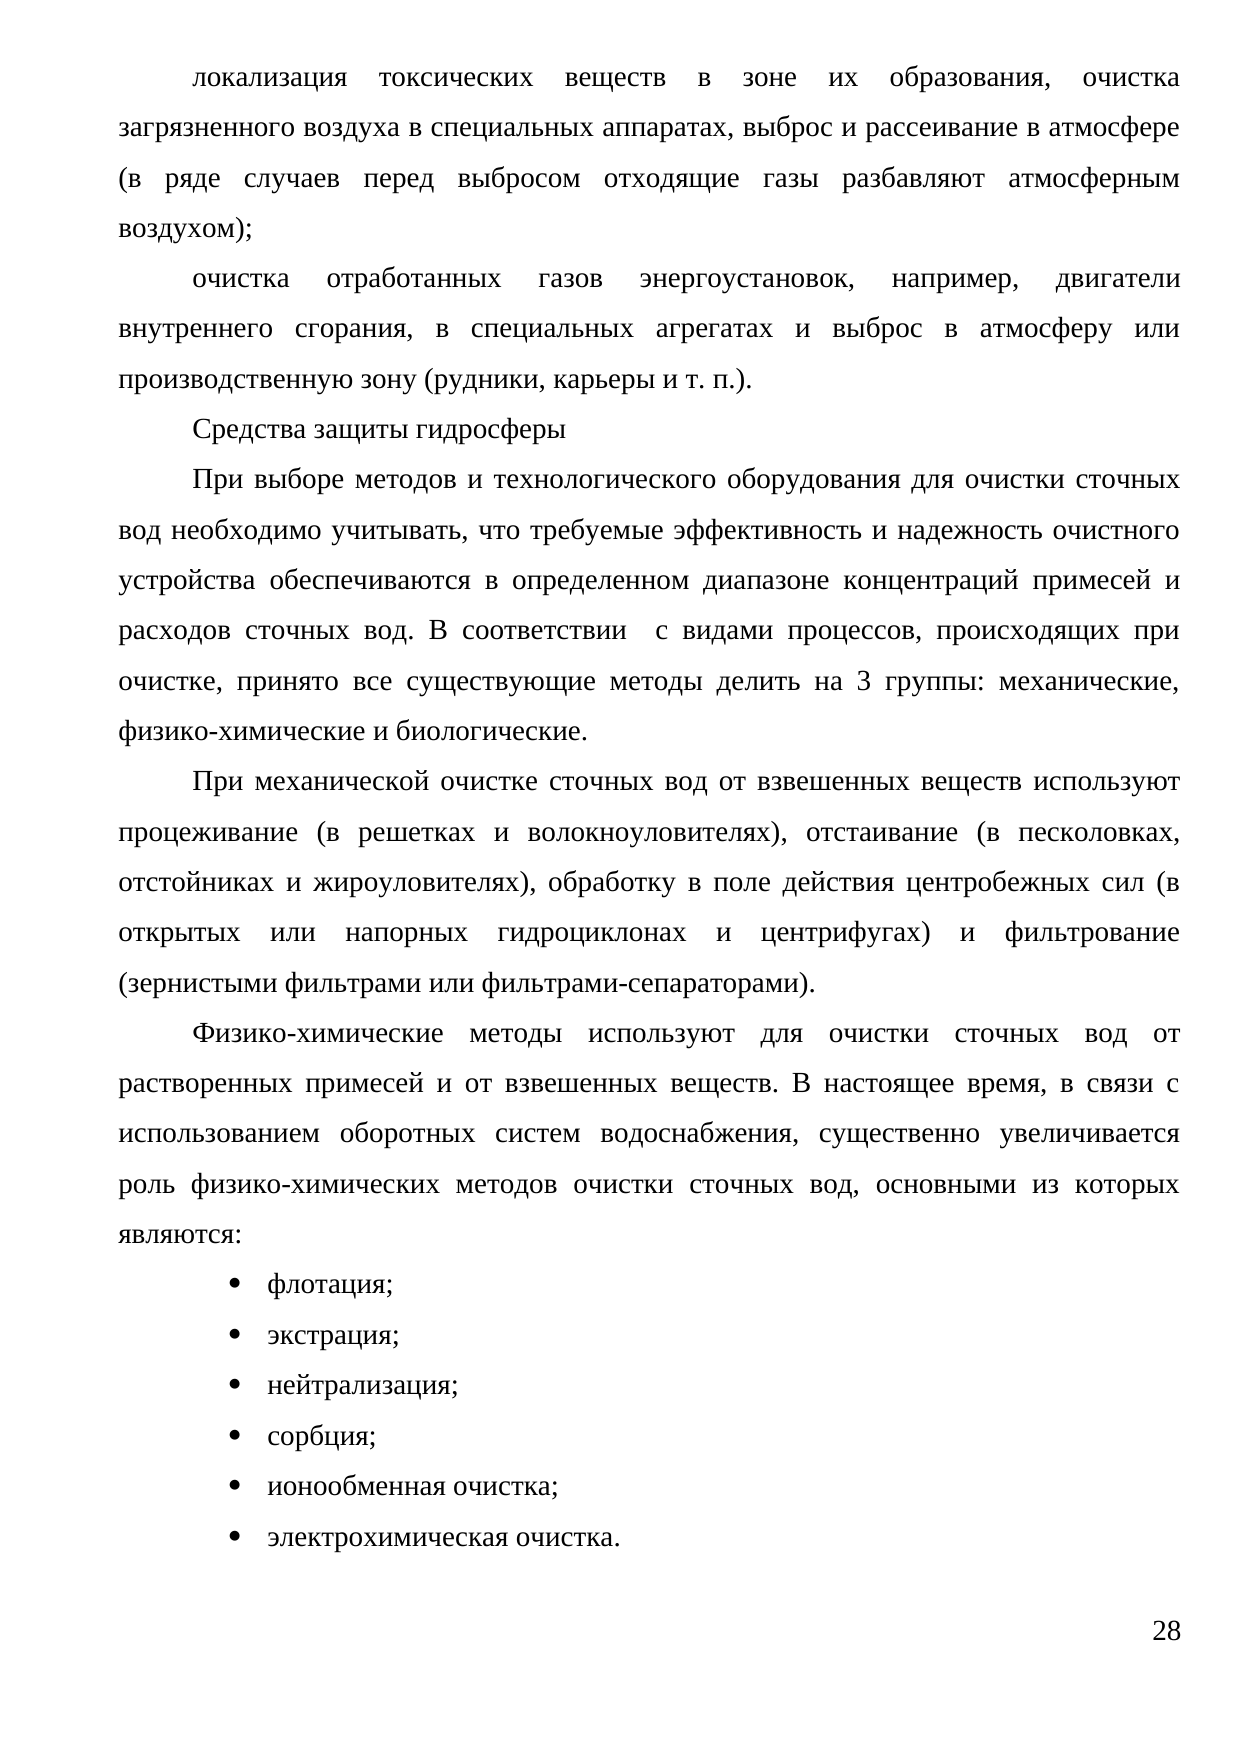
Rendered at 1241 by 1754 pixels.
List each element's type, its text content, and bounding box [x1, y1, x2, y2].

list нейтрализация; [229, 1367, 1181, 1401]
text локализация токсических веществ в зоне их образования, очистка загрязненного воздуха в специальных аппаратах, выброс и рассеивание в атмосфере (в ряде случаев перед выбросом отходящие газы разбавляют атмосферным воздухом); [118, 59, 1181, 243]
list ионообменная очистка; [229, 1468, 1181, 1502]
list флотация; [229, 1267, 1181, 1300]
text При выборе методов и технологического оборудования для очистки сточных вод необходимо учитывать, что требуемые эффективность и надежность очистного устройства обеспечиваются в определенном диапазоне концентраций примесей и расходов сточных вод. В соответствии с видами процессов, происходящих при очистке, принято все существующие методы делить на 3 группы: механические, физико-химические и биологические. [118, 462, 1181, 747]
list электрохимическая очистка. [229, 1519, 1181, 1552]
text При механической очистке сточных вод от взвешенных веществ используют процеживание (в решетках и волокноуловителях), отстаивание (в песколовках, отстойниках и жироуловителях), обработку в поле действия центробежных сил (в открытых или напорных гидроциклонах и центрифугах) и фильтрование (зернистыми фильтрами или фильтрами-сепараторами). [118, 763, 1181, 998]
list экстрация; [229, 1317, 1181, 1351]
text Физико-химические методы используют для очистки сточных вод от растворенных примесей и от взвешенных веществ. В настоящее время, в связи с использованием оборотных систем водоснабжения, существенно увеличивается роль физико-химических методов очистки сточных вод, основными из которых являются: [118, 1015, 1181, 1250]
text очистка отработанных газов энергоустановок, например, двигатели внутреннего сгорания, в специальных агрегатах и выброс в атмосферу или производственную зону (рудники, карьеры и т. п.). [118, 260, 1181, 394]
text Средства защиты гидросферы [118, 411, 1181, 445]
list сорбция; [229, 1418, 1181, 1451]
